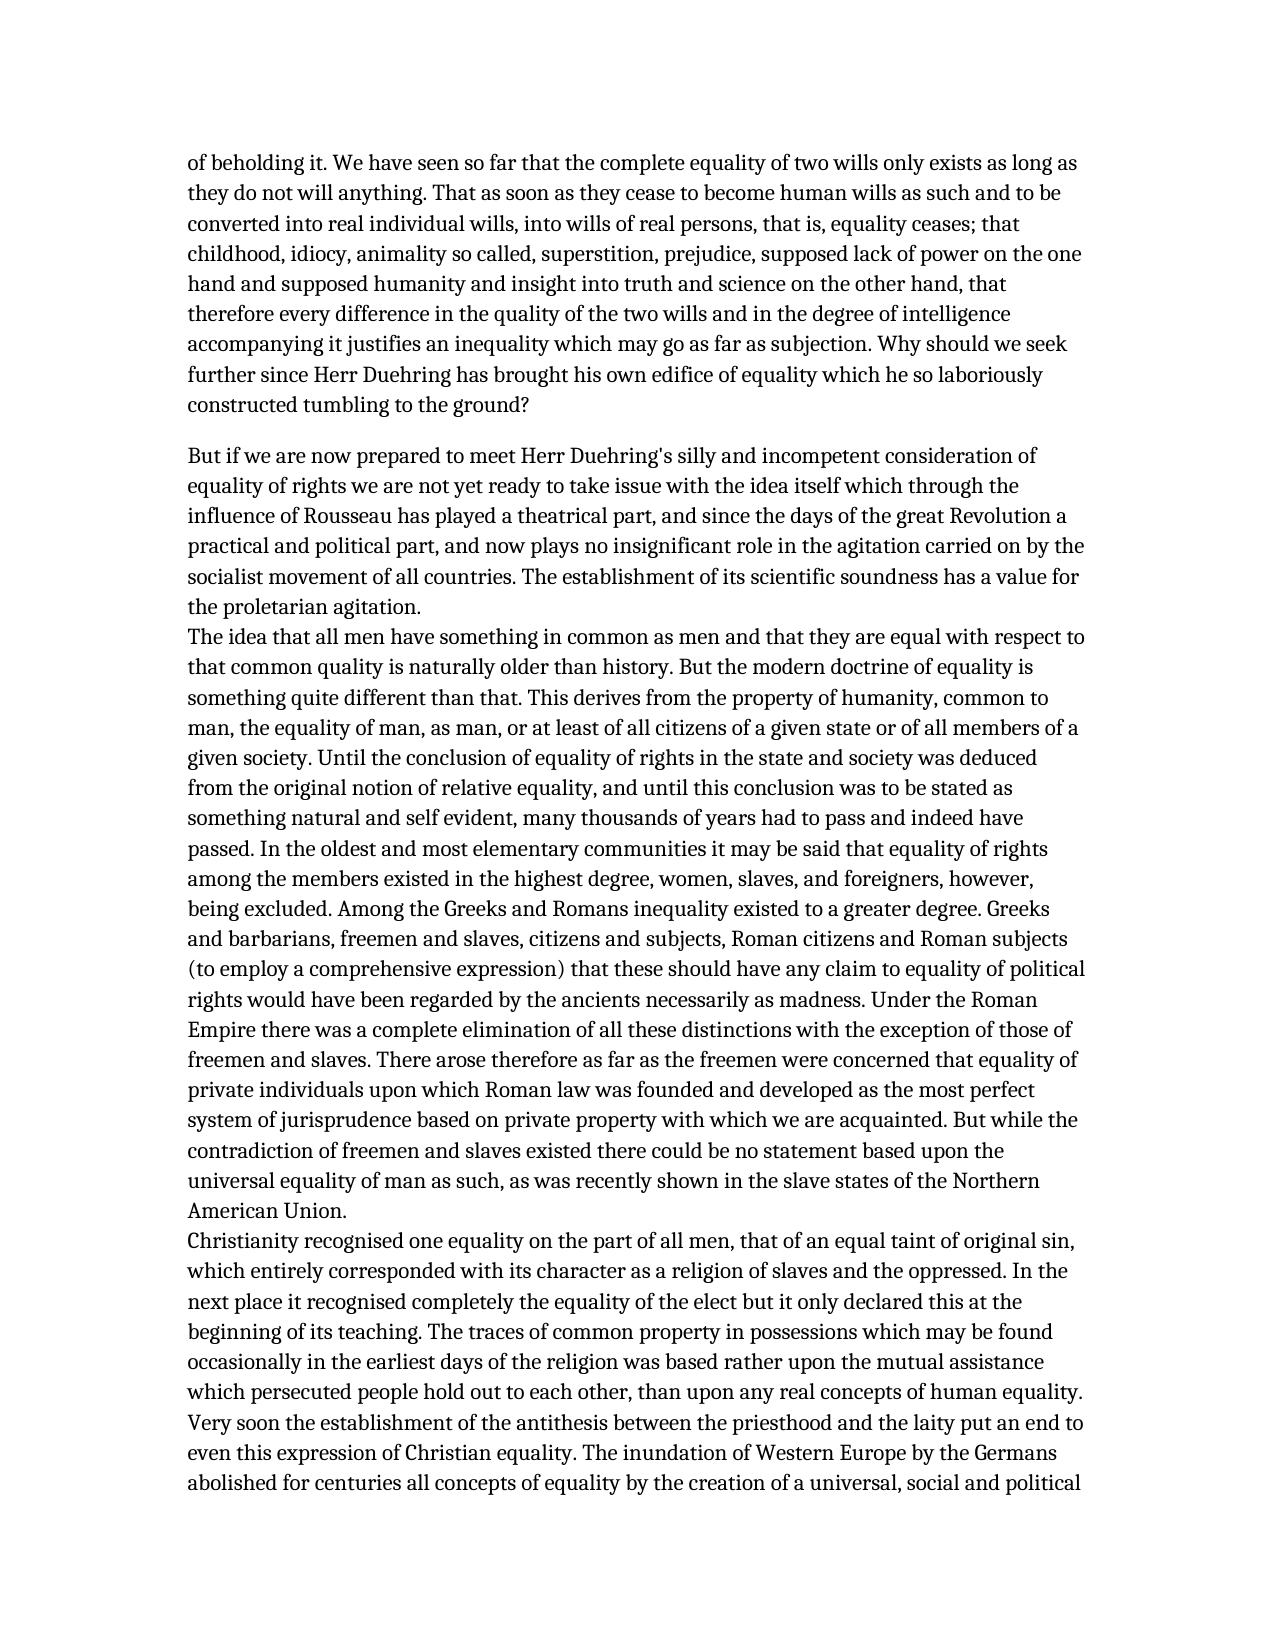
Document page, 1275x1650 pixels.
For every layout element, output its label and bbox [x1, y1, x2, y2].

text [187, 150, 1087, 418]
text [187, 443, 1087, 1496]
